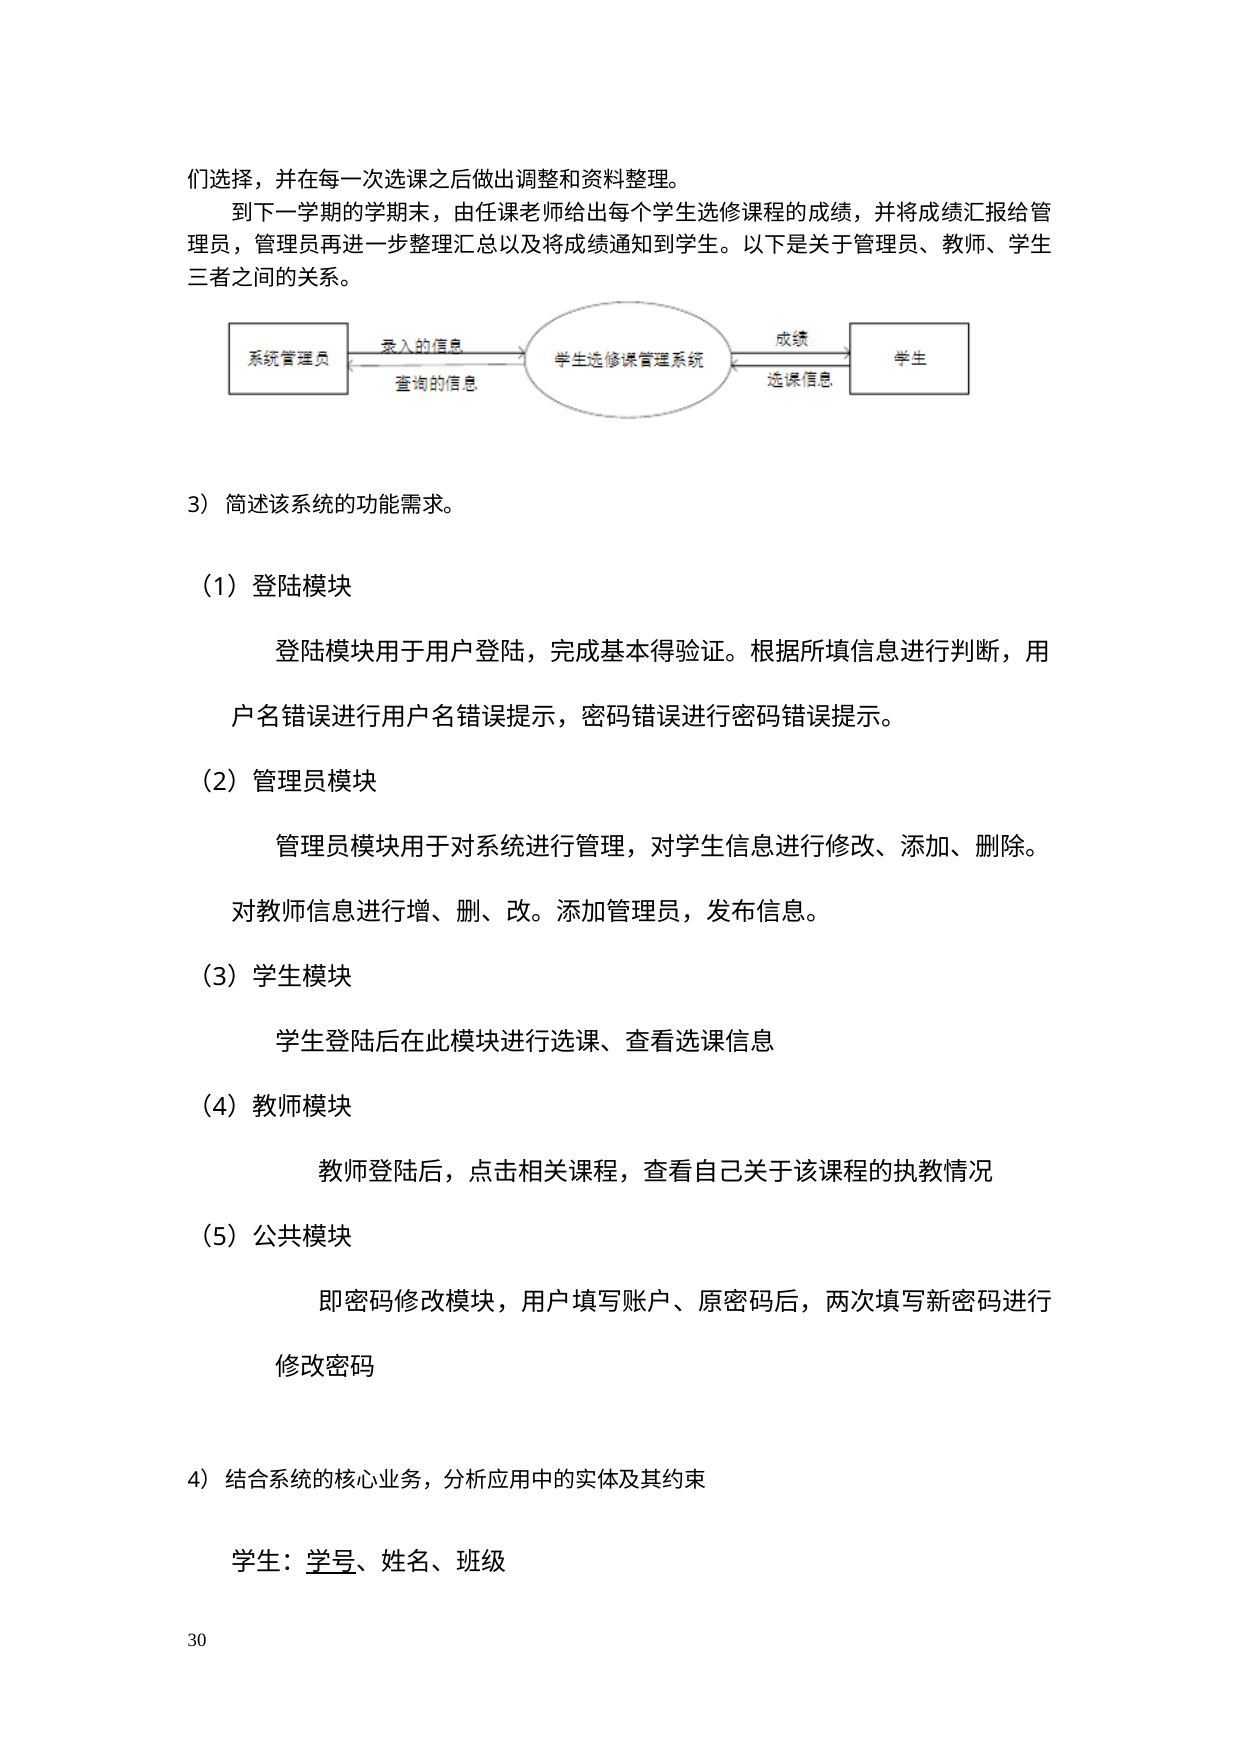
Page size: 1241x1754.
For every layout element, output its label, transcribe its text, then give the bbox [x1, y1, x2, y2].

picture [187, 292, 1053, 456]
text （3）学生模块 [187, 942, 1053, 1007]
text 教师登陆后，点击相关课程，查看自己关于该课程的执教情况 [275, 1137, 1053, 1202]
text （5）公共模块 [187, 1202, 1053, 1267]
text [187, 162, 1053, 194]
text （1）登陆模块 [187, 552, 1053, 617]
list 简述该系统的功能需求。 [187, 487, 1053, 519]
text 登陆模块用于用户登陆，完成基本得验证。根据所填信息进行判断，用户名错误进行用户名错误提示，密码错误进行密码错误提示。 [231, 617, 1053, 747]
text 学生登陆后在此模块进行选课、查看选课信息 [231, 1007, 1053, 1072]
text 到下一学期的学期末，由任课老师给出每个学生选修课程的成绩，并将成绩汇报给管理员，管理员再进一步整理汇总以及将成绩通知到学生。以下是关于管理员、教师、学生三者之间的关系。 [187, 194, 1053, 292]
text （4）教师模块 [187, 1072, 1053, 1137]
text 学生：学号、姓名、班级 [187, 1527, 1053, 1592]
text 管理员模块用于对系统进行管理，对学生信息进行修改、添加、删除。对教师信息进行增、删、改。添加管理员，发布信息。 [231, 812, 1053, 942]
text 即密码修改模块，用户填写账户、原密码后，两次填写新密码进行修改密码 [275, 1267, 1053, 1397]
text （2）管理员模块 [187, 747, 1053, 812]
list 结合系统的核心业务，分析应用中的实体及其约束 [187, 1462, 1053, 1494]
